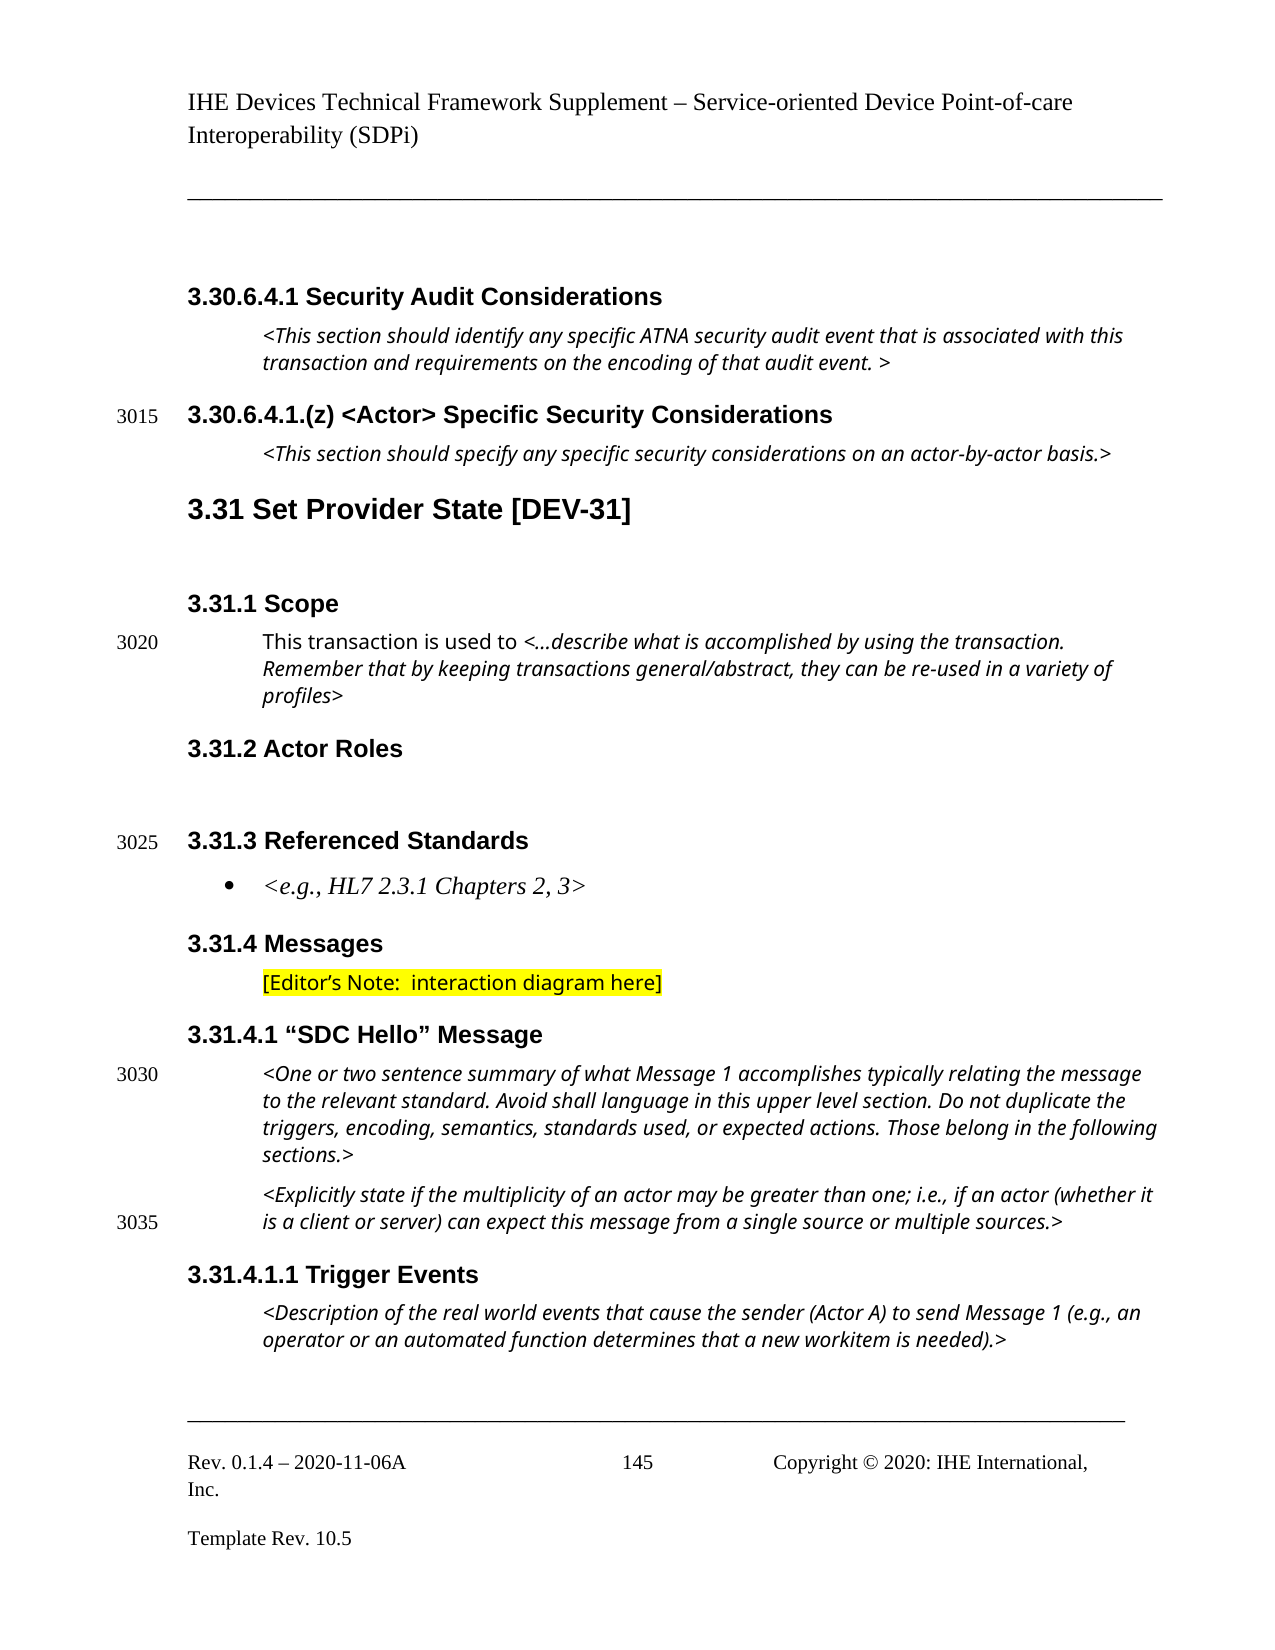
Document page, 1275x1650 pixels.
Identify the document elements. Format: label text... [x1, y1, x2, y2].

subtitle 3.30.6.4.1 Security Audit Considerations [187, 282, 1162, 311]
text <Description of the real world events that cause the sender (Actor A) to send Message 1 (e.g., an operator or an automated function determines that a new workitem is needed).> [262, 1299, 1162, 1353]
subtitle 3.31.4.1.1 Trigger Events [187, 1260, 1162, 1288]
text <This section should specify any specific security considerations on an actor-by-actor basis.> [262, 440, 1162, 467]
text <Explicitly state if the multiplicity of an actor may be greater than one; i.e., if an actor (whether it is a client or server) can expect this message from a single source or multiple sources.> [262, 1181, 1162, 1235]
text This transaction is used to <…describe what is accomplished by using the transaction. Remember that by keeping transactions general/abstract, they can be re-used in a variety of profiles> [262, 628, 1162, 709]
subtitle 3.31 Set Provider State [DEV-31] [187, 492, 1162, 525]
subtitle 3.31.1 Scope [187, 589, 1162, 617]
text <One or two sentence summary of what Message 1 accomplishes typically relating the message to the relevant standard. Avoid shall language in this upper level section. Do not duplicate the triggers, encoding, semantics, standards used, or expected actions. Those belong in the following sections.> [262, 1060, 1162, 1168]
subtitle 3.30.6.4.1.(z) <Actor> Specific Security Considerations [187, 401, 1162, 429]
subtitle 3.31.2 Actor Roles [187, 734, 1162, 763]
text [Editor’s Note: interaction diagram here] [262, 968, 1162, 996]
subtitle 3.31.4 Messages [187, 929, 1162, 958]
text <This section should identify any specific ATNA security audit event that is associated with this transaction and requirements on the encoding of that audit event. > [262, 321, 1162, 376]
list <e.g., HL7 2.3.1 Chapters 2, 3> [225, 871, 1162, 900]
subtitle 3.31.3 Referenced Standards [187, 826, 1162, 854]
subtitle 3.31.4.1 “SDC Hello” Message [187, 1021, 1162, 1049]
